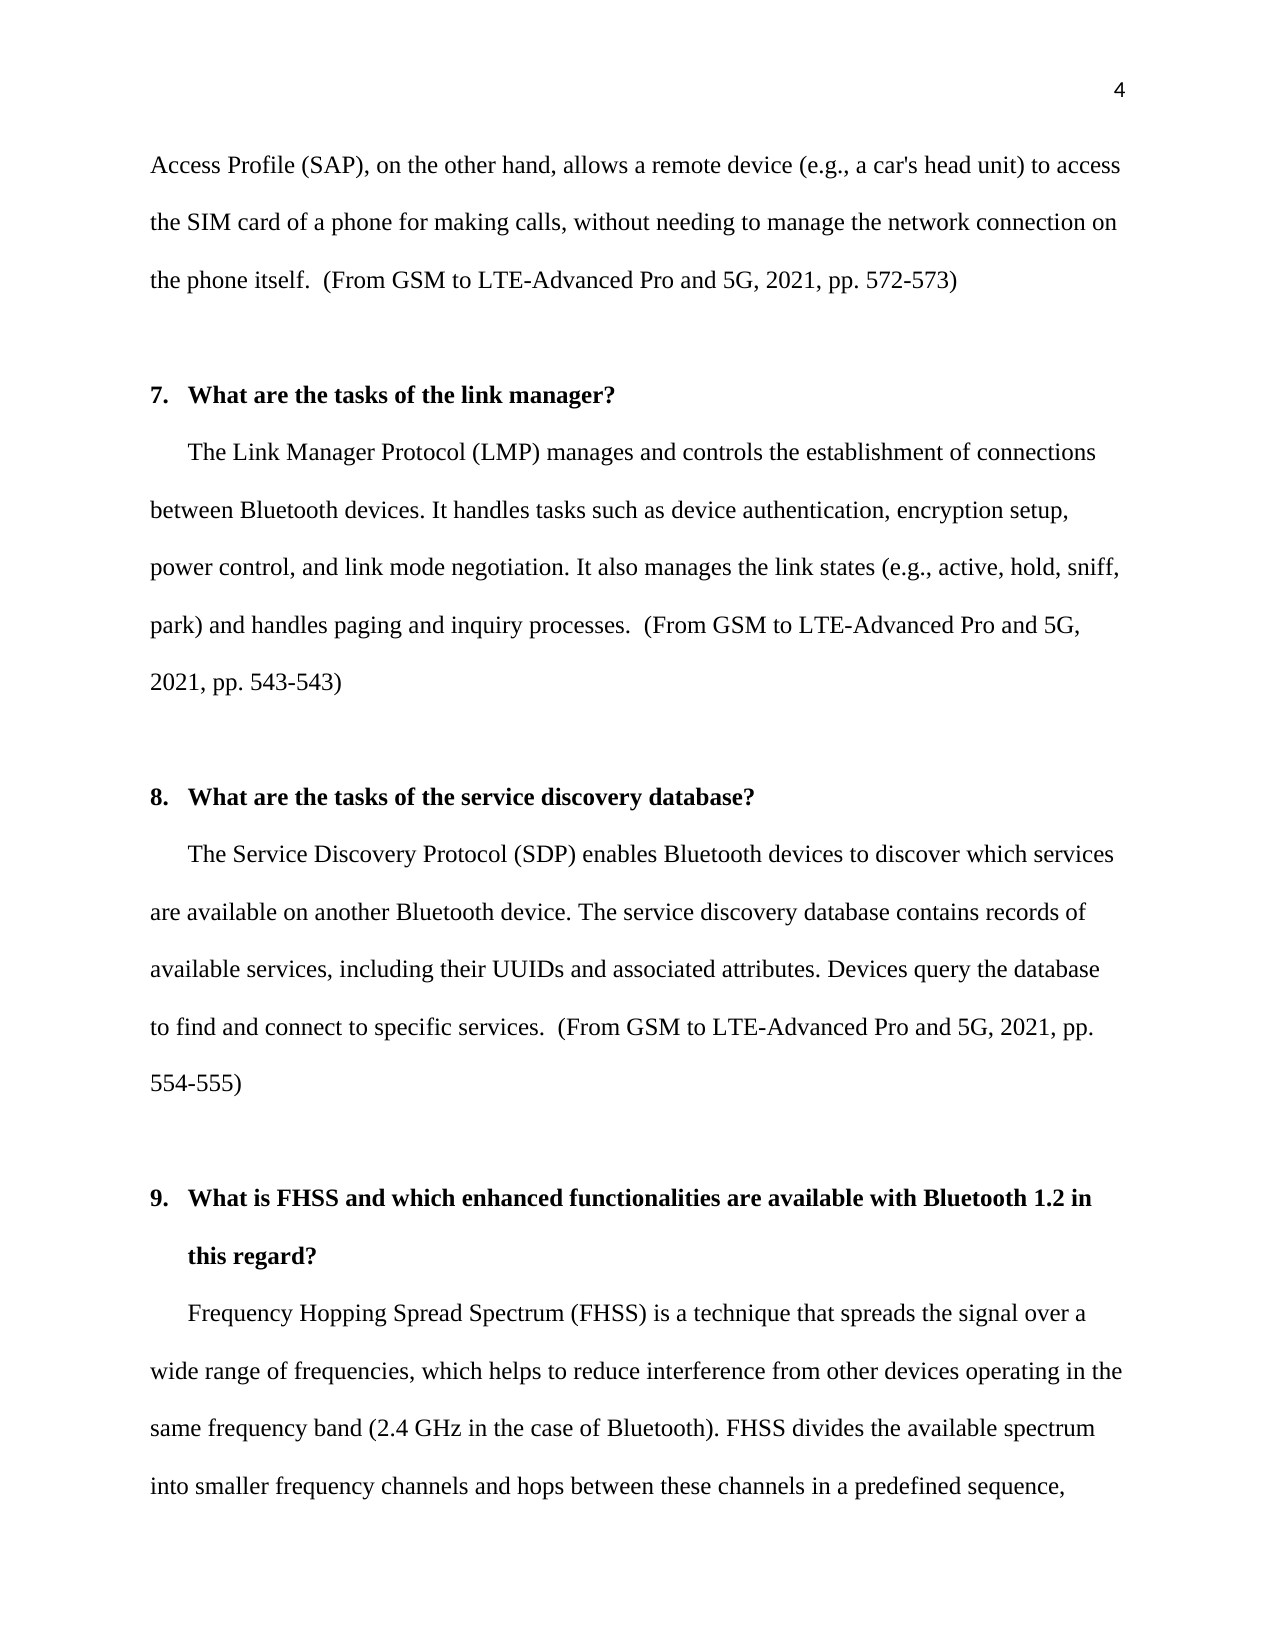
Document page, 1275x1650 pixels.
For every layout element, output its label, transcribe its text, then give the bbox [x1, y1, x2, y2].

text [150, 150, 1125, 294]
list What are the tasks of the link manager? [150, 380, 1125, 409]
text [150, 1298, 1125, 1500]
text The Service Discovery Protocol (SDP) enables Bluetooth devices to discover which services are available on another Bluetooth device. The service discovery database contains records of available services, including their UUIDs and associated attributes. Devices query the database to find and connect to specific services. [150, 839, 1125, 1097]
text The Link Manager Protocol (LMP) manages and controls the establishment of connections between Bluetooth devices. It handles tasks such as device authentication, encryption setup, power control, and link mode negotiation. It also manages the link states (e.g., active, hold, sniff, park) and handles paging and inquiry processes. [150, 437, 1125, 696]
list What are the tasks of the service discovery database? [150, 782, 1125, 811]
list What is FHSS and which enhanced functionalities are available with Bluetooth 1.2 in this regard? [150, 1183, 1125, 1270]
